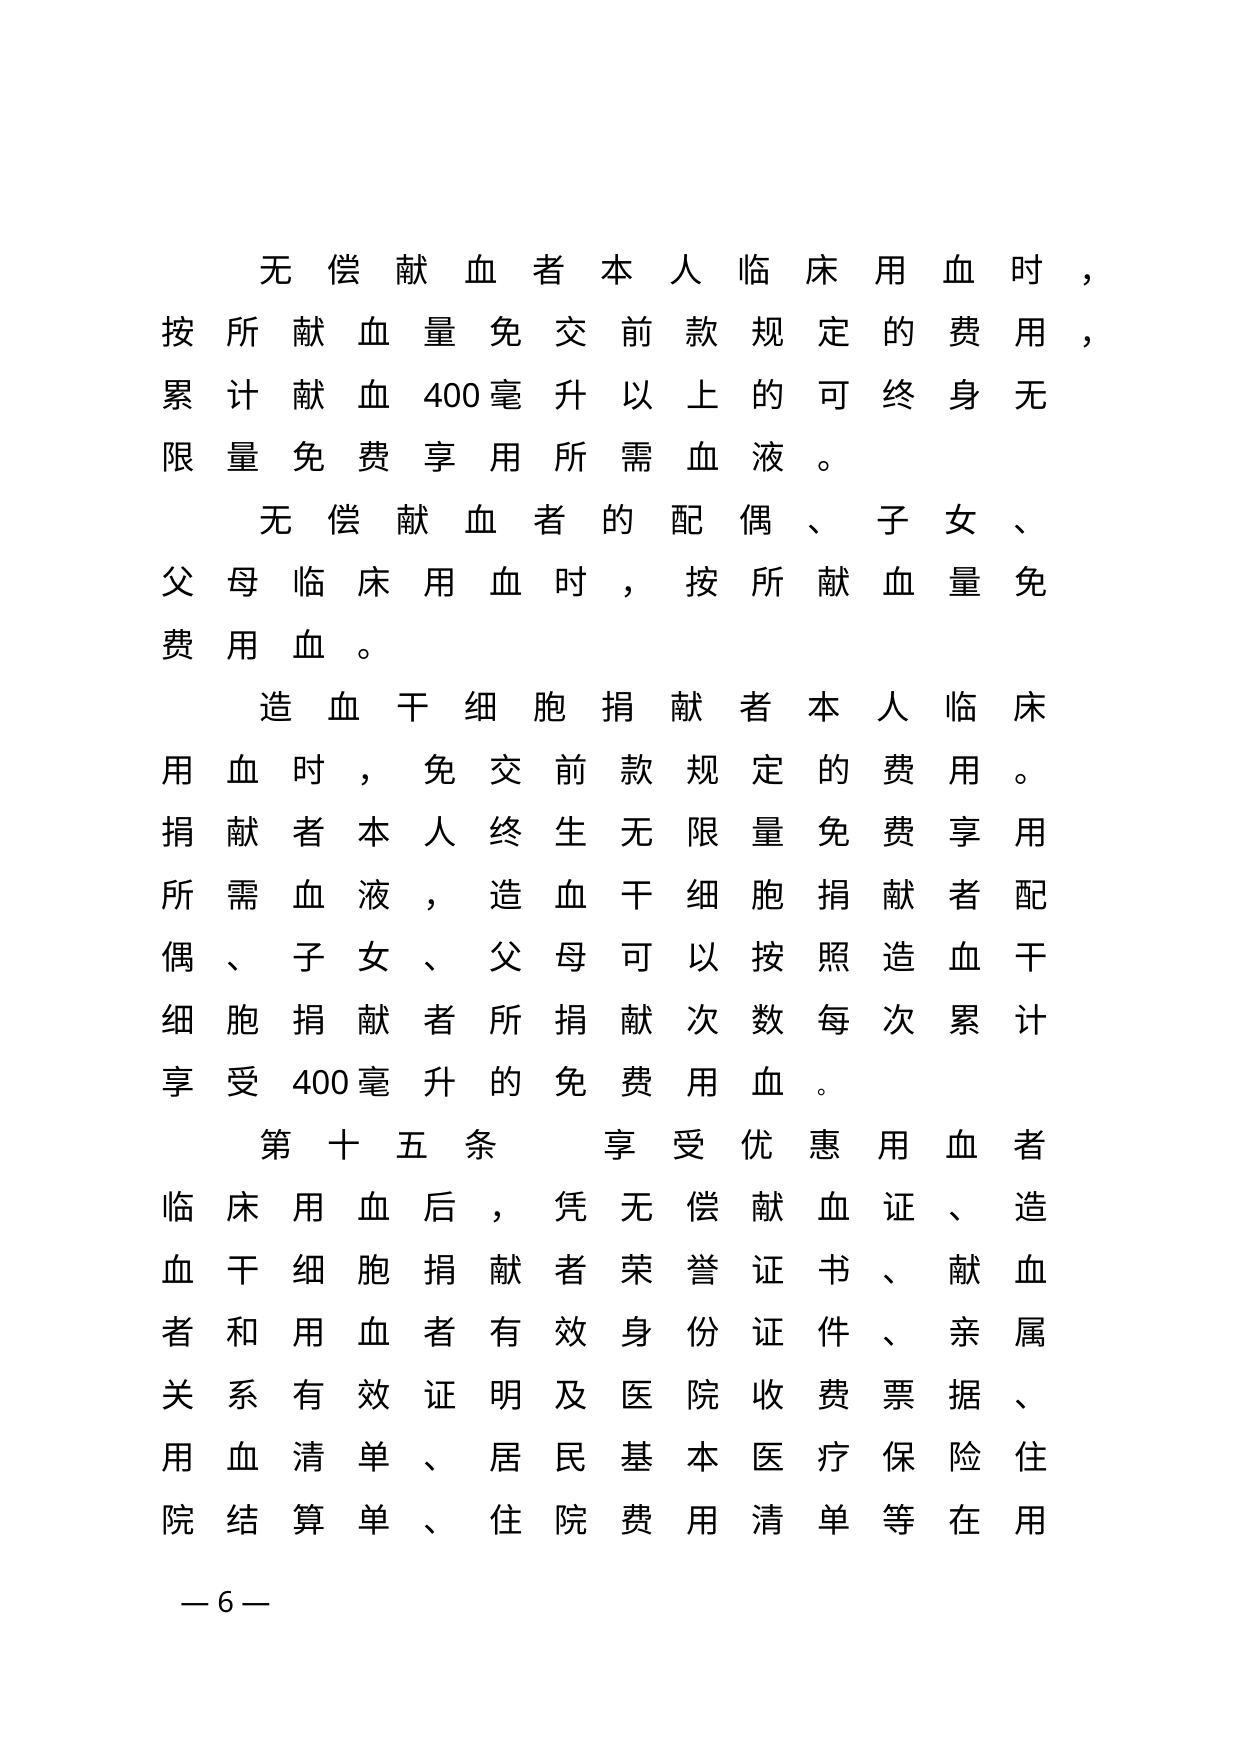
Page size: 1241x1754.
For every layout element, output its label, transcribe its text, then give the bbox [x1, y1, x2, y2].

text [161, 1111, 1079, 1549]
text 造血干细胞捐献者本人临床用血时，免交前款规定的费用。捐献者本人终生无限量免费享用所需血液，造血干细胞捐献者配偶、子女、父母可以按照造血干细胞捐献者所捐献次数每次累计享受400毫升的免费用血。 [161, 674, 1079, 1111]
text 无偿献血者的配偶、子女、父母临床用血时，按所献血量免费用血。 [161, 486, 1079, 674]
text 无偿献血者本人临床用血时，按所献血量免交前款规定的费用，累计献血400毫升以上的可终身无限量免费享用所需血液。 [161, 236, 1079, 486]
